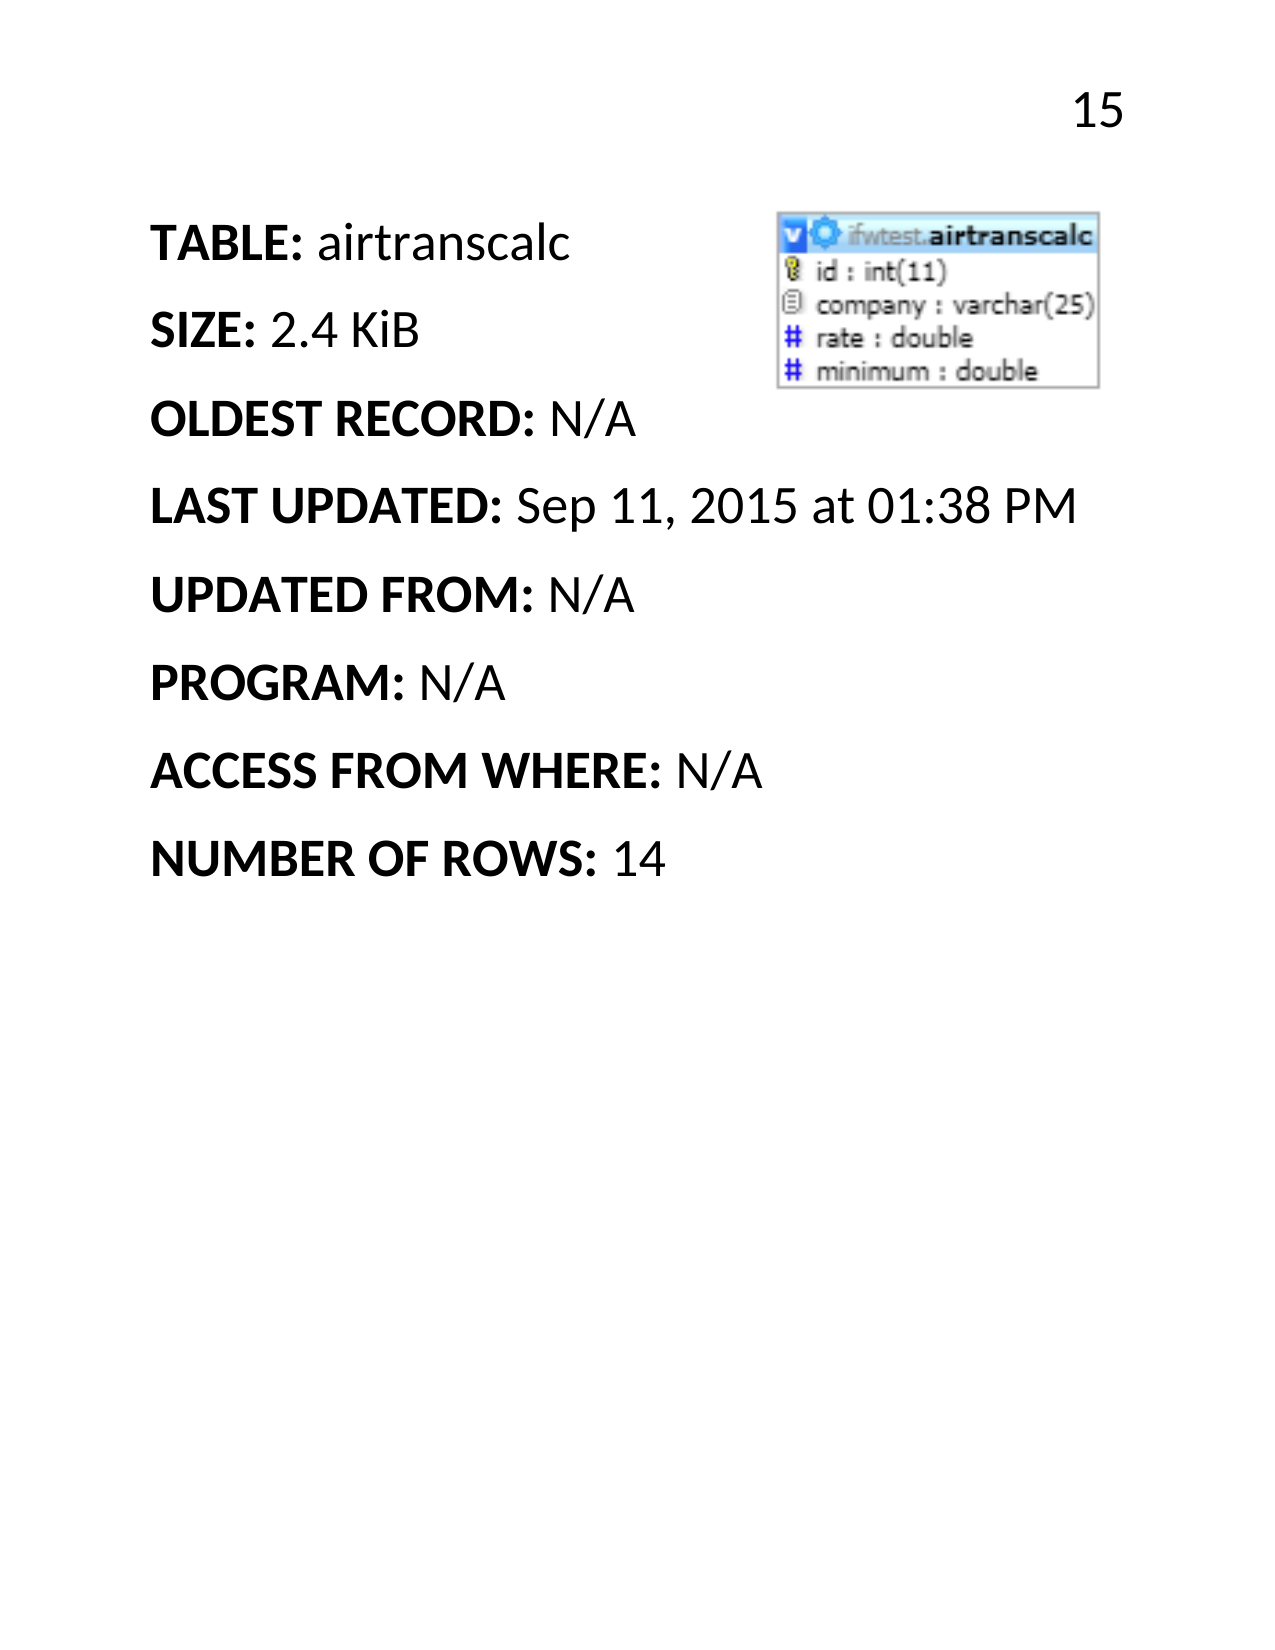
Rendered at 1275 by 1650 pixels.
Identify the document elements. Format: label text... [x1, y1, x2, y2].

text TABLE: airtranscalc [150, 207, 772, 273]
text OLDEST RECORD: N/A [150, 383, 1125, 449]
text PROGRAM: N/A [150, 647, 1125, 713]
text SIZE: 2.4 KiB [150, 295, 772, 361]
text UPDATED FROM: N/A [150, 559, 1125, 626]
picture [772, 207, 1123, 398]
text LAST UPDATED: Sep 11, 2015 at 01:38 PM [150, 471, 1125, 537]
text NUMBER OF ROWS: 14 [150, 823, 1125, 889]
text ACCESS FROM WHERE: N/A [150, 735, 1125, 802]
